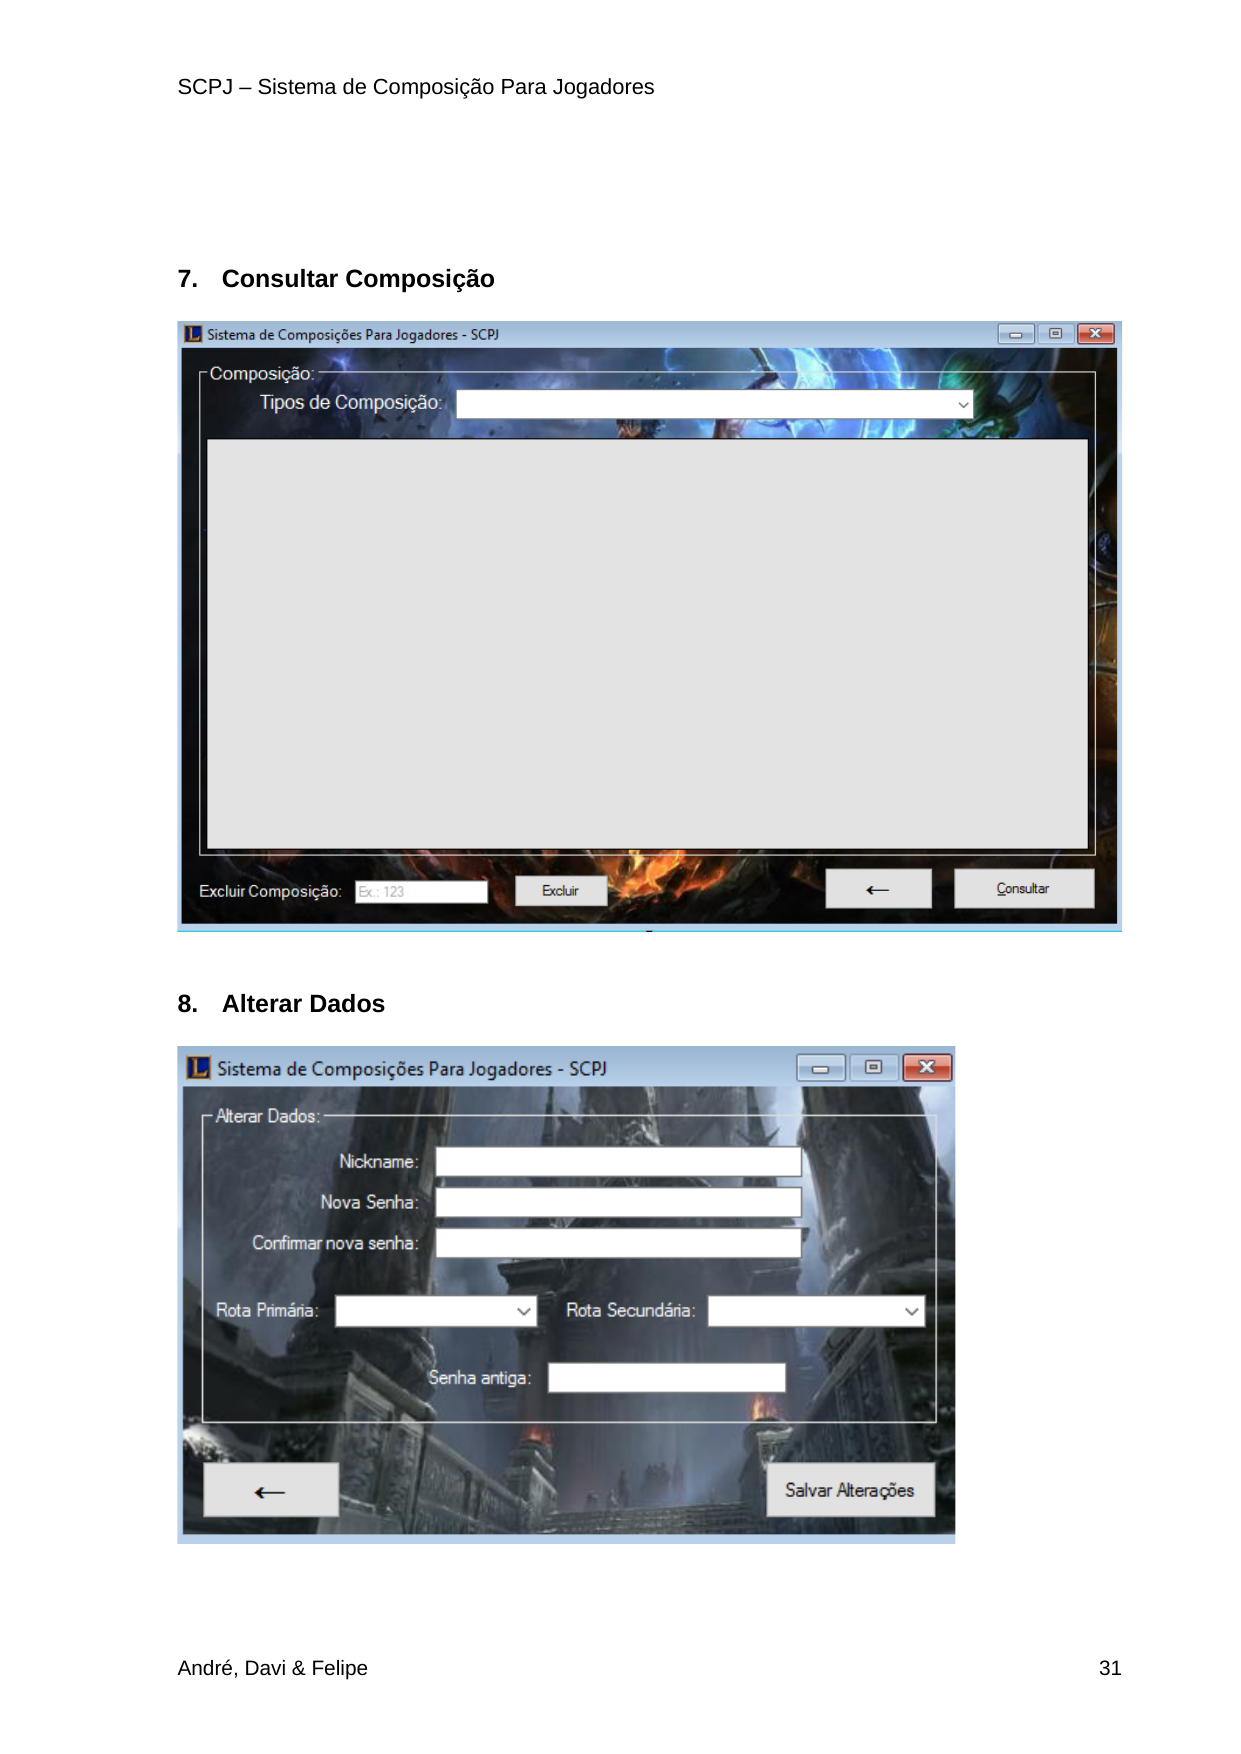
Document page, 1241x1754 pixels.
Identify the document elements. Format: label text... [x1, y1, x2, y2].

picture [177, 1046, 956, 1544]
text Alterar Dados [177, 989, 1122, 1017]
picture [177, 321, 1123, 932]
text Consultar Composição [177, 264, 1122, 293]
